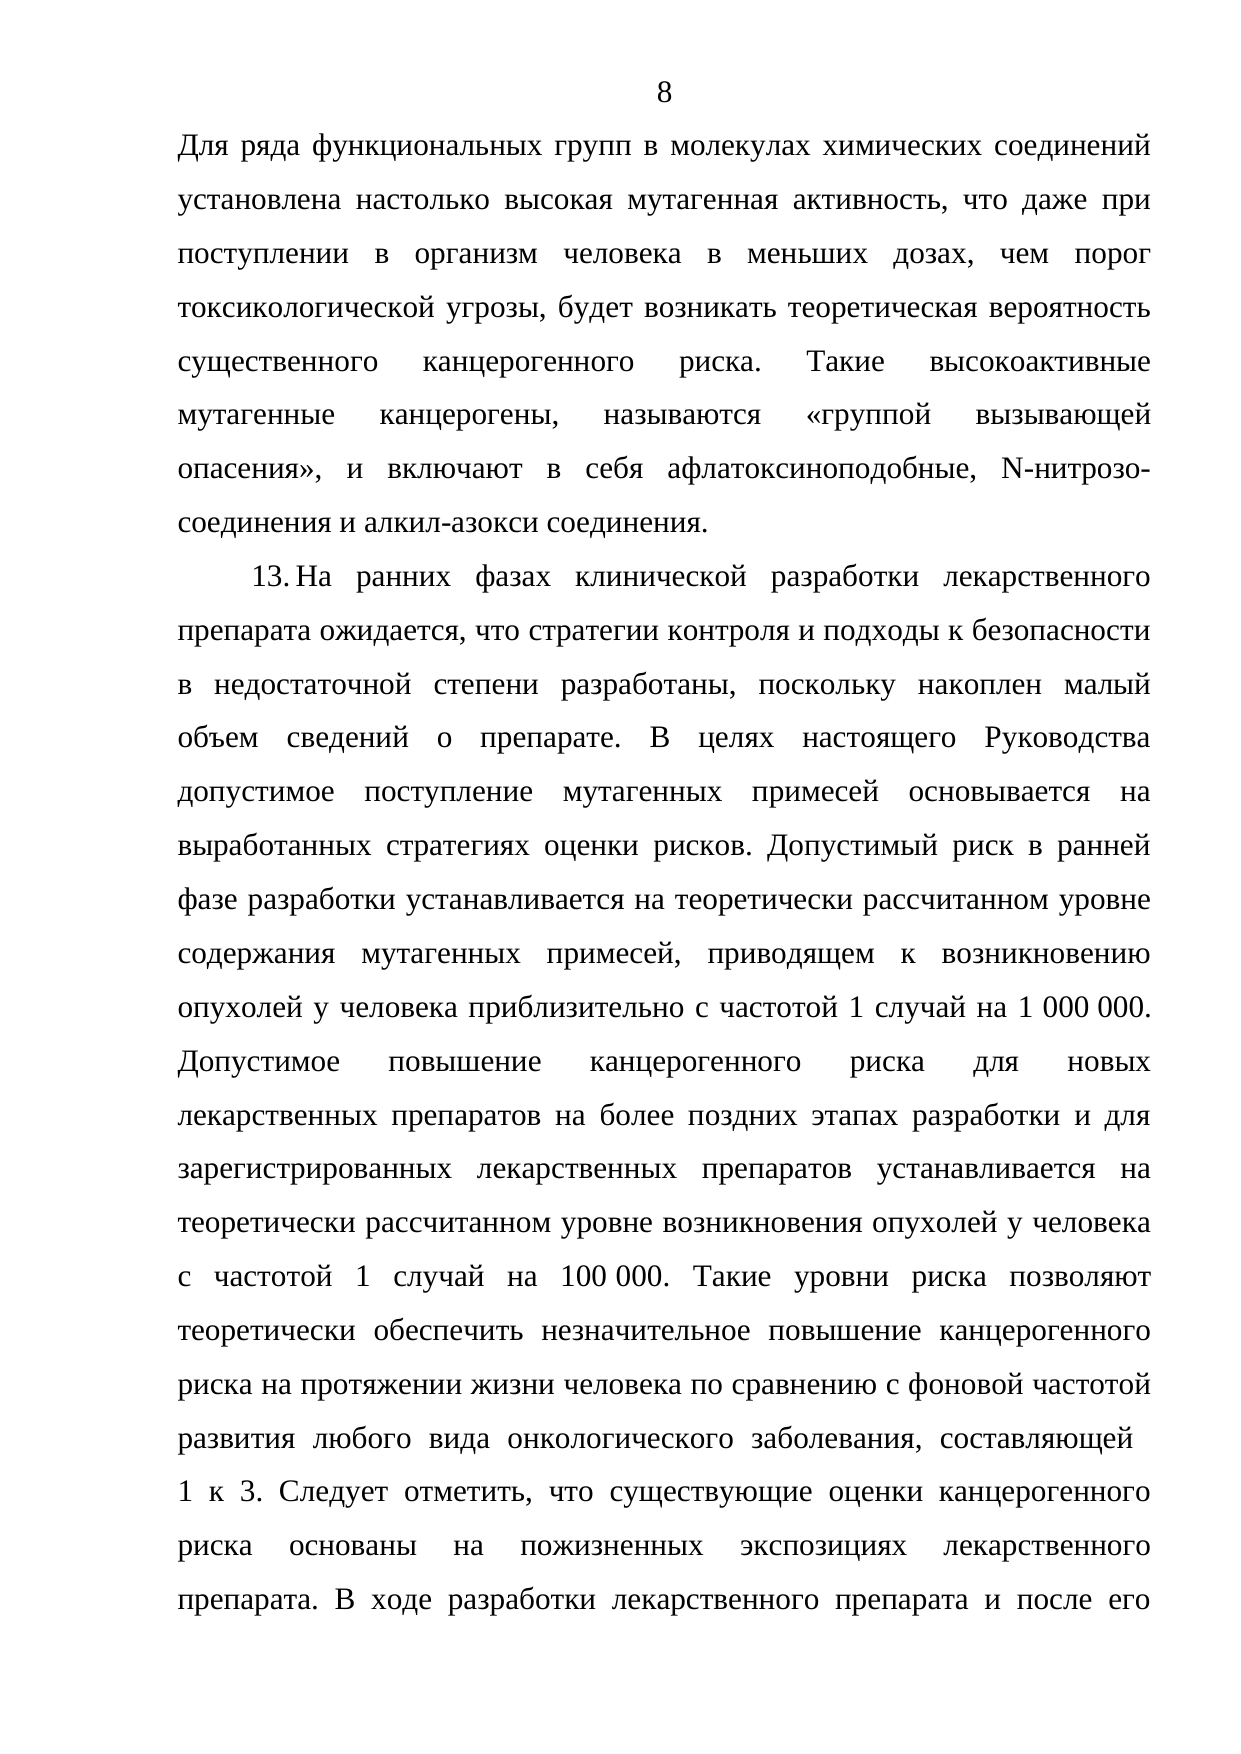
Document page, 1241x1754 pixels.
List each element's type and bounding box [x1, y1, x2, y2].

list [177, 557, 1152, 1616]
text [177, 126, 1152, 539]
